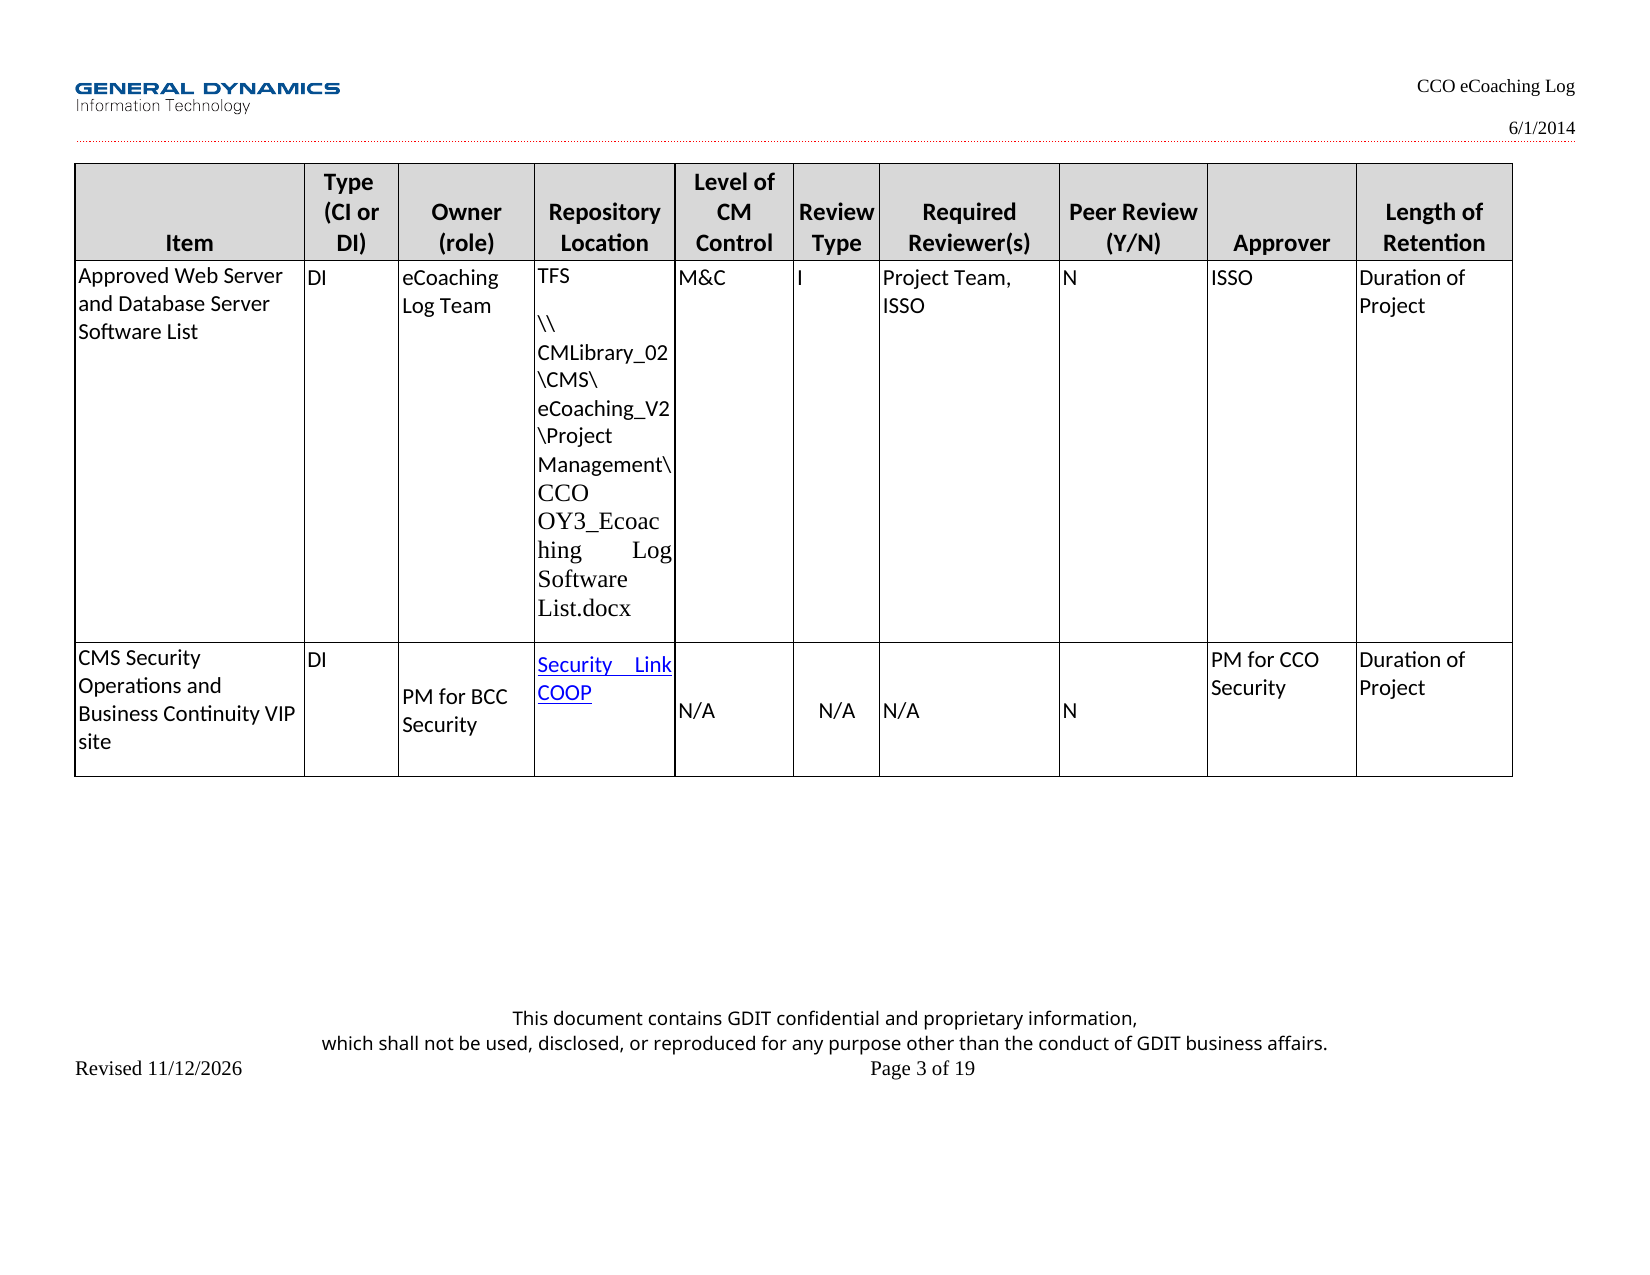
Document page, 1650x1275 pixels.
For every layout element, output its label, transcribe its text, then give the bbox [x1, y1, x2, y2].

table_cell Project Team, ISSO [880, 261, 1059, 642]
table_cell N/A [676, 643, 793, 776]
table_cell PM for CCO Security [1208, 643, 1356, 776]
table_cell DI [305, 643, 398, 776]
table_cell N [1060, 643, 1207, 776]
table_cell ISSO [1208, 261, 1356, 642]
table_header Level of CM Control [676, 164, 793, 260]
table_header Required Reviewer(s) [880, 164, 1059, 260]
table_header Peer Review (Y/N) [1060, 164, 1207, 260]
table_cell eCoaching Log Team [399, 261, 534, 642]
table_cell N [1060, 261, 1207, 642]
table_header Repository Location [535, 164, 674, 260]
table_header Approver [1208, 164, 1356, 260]
table_cell N/A [794, 643, 879, 776]
table_header Item [76, 164, 304, 260]
table_cell Duration of Project [1357, 261, 1512, 642]
table_cell I [794, 261, 879, 642]
table_cell M&C [676, 261, 793, 642]
table_header Type (CI or DI) [305, 164, 398, 260]
table_cell DI [305, 261, 398, 642]
table_header Review Type [794, 164, 879, 260]
table_cell Security Link COOP [535, 643, 674, 776]
table_cell Approved Web Server and Database Server Software List [76, 261, 304, 642]
table_cell Duration of Project [1357, 643, 1512, 776]
table_header Owner (role) [399, 164, 534, 260]
table_cell N/A [880, 643, 1059, 776]
table_cell PM for BCC Security [399, 643, 534, 776]
picture [51, 67, 364, 130]
table_cell TFS \\CMLibrary_02\CMS\eCoaching_V2\Project Management\CCO OY3_Ecoaching Log Software List.docx [535, 261, 674, 642]
table_header Length of Retention [1357, 164, 1512, 260]
table_cell CMS Security Operations and Business Continuity VIP site [76, 643, 304, 776]
